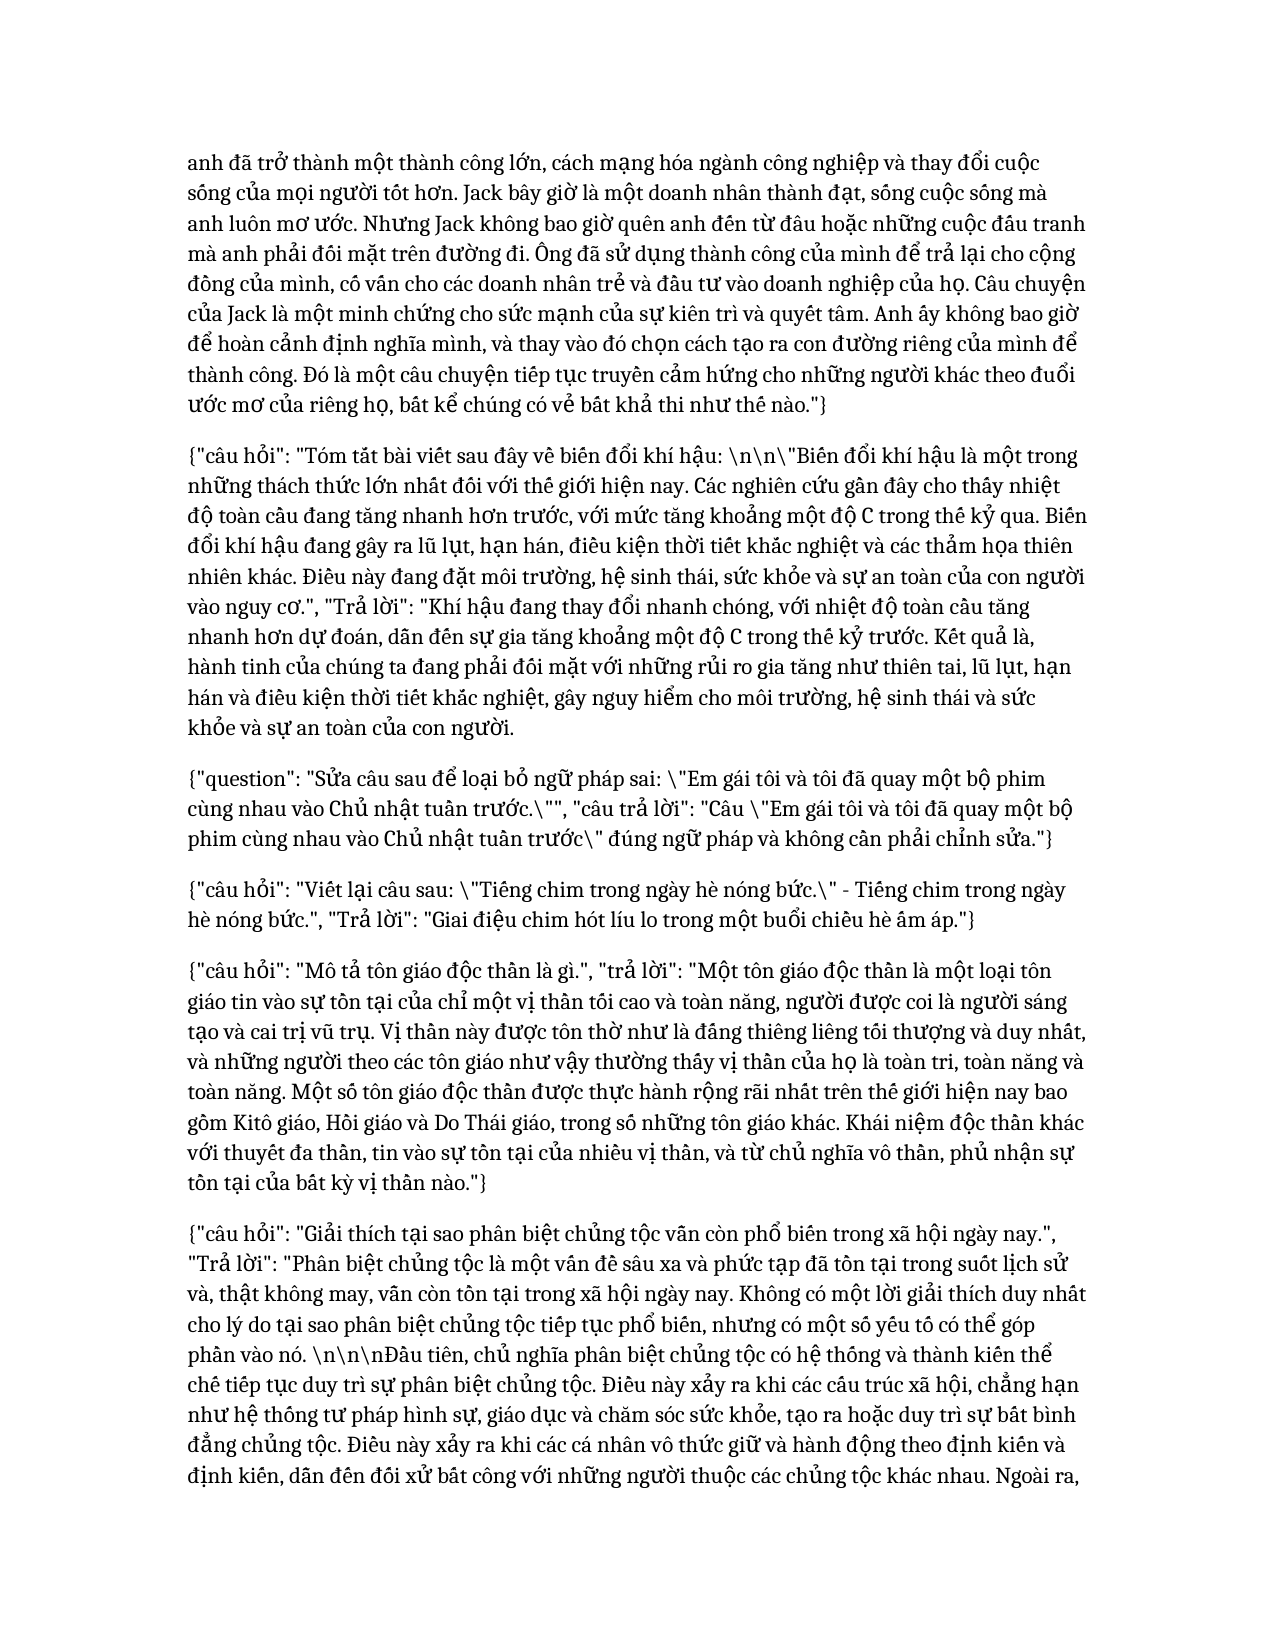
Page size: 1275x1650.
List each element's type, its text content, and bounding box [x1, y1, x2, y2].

text {"câu hỏi": "Viết lại câu sau: \"Tiếng chim trong ngày hè nóng bức.\" - Tiếng chim trong ngày hè nóng bức.", "Trả lời": "Giai điệu chim hót líu lo trong một buổi chiều hè ấm áp."} [187, 877, 1087, 934]
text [187, 150, 1087, 418]
text {"question": "Sửa câu sau để loại bỏ ngữ pháp sai: \"Em gái tôi và tôi đã quay một bộ phim cùng nhau vào Chủ nhật tuần trước.\"", "câu trả lời": "Câu \"Em gái tôi và tôi đã quay một bộ phim cùng nhau vào Chủ nhật tuần trước\" đúng ngữ pháp và không cần phải chỉnh sửa."} [187, 766, 1087, 852]
text {"câu hỏi": "Mô tả tôn giáo độc thần là gì.", "trả lời": "Một tôn giáo độc thần là một loại tôn giáo tin vào sự tồn tại của chỉ một vị thần tối cao và toàn năng, người được coi là người sáng tạo và cai trị vũ trụ. Vị thần này được tôn thờ như là đấng thiêng liêng tối thượng và duy nhất, và những người theo các tôn giáo như vậy thường thấy vị thần của họ là toàn tri, toàn năng và toàn năng. Một số tôn giáo độc thần được thực hành rộng rãi nhất trên thế giới hiện nay bao gồm Kitô giáo, Hồi giáo và Do Thái giáo, trong số những tôn giáo khác. Khái niệm độc thần khác với thuyết đa thần, tin vào sự tồn tại của nhiều vị thần, và từ chủ nghĩa vô thần, phủ nhận sự tồn tại của bất kỳ vị thần nào."} [187, 958, 1087, 1196]
text {"câu hỏi": "Tóm tắt bài viết sau đây về biến đổi khí hậu: \n\n\"Biến đổi khí hậu là một trong những thách thức lớn nhất đối với thế giới hiện nay. Các nghiên cứu gần đây cho thấy nhiệt độ toàn cầu đang tăng nhanh hơn trước, với mức tăng khoảng một độ C trong thế kỷ qua. Biến đổi khí hậu đang gây ra lũ lụt, hạn hán, điều kiện thời tiết khắc nghiệt và các thảm họa thiên nhiên khác. Điều này đang đặt môi trường, hệ sinh thái, sức khỏe và sự an toàn của con người vào nguy cơ.", "Trả lời": "Khí hậu đang thay đổi nhanh chóng, với nhiệt độ toàn cầu tăng nhanh hơn dự đoán, dẫn đến sự gia tăng khoảng một độ C trong thế kỷ trước. Kết quả là, hành tinh của chúng ta đang phải đối mặt với những rủi ro gia tăng như thiên tai, lũ lụt, hạn hán và điều kiện thời tiết khắc nghiệt, gây nguy hiểm cho môi trường, hệ sinh thái và sức khỏe và sự an toàn của con người. [187, 443, 1087, 741]
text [187, 1221, 1087, 1489]
